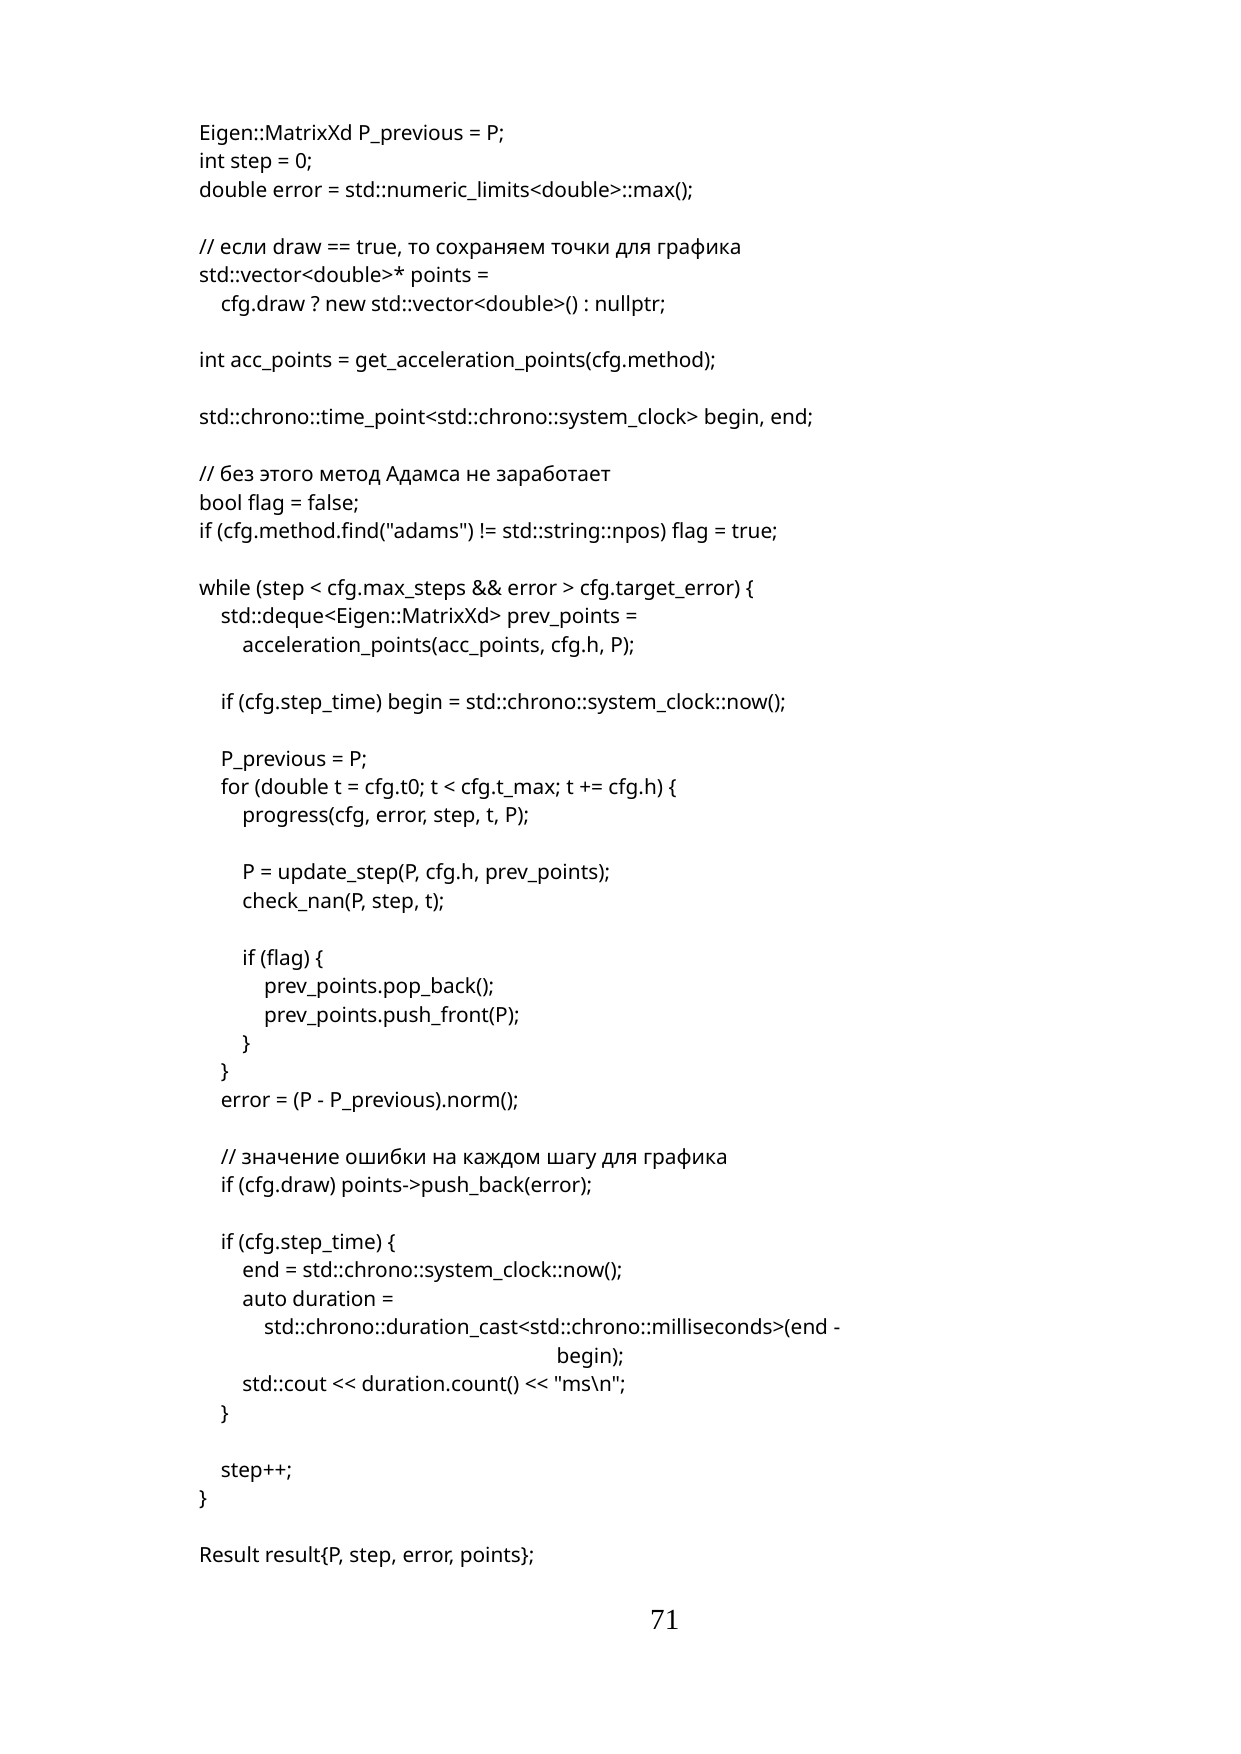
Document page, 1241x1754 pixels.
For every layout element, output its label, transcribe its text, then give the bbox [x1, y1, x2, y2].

text check_nan(P, step, t); [177, 886, 1152, 914]
text std::deque<Eigen::MatrixXd> prev_points = [177, 602, 1152, 630]
text if (cfg.draw) points->push_back(error); [177, 1170, 1152, 1199]
text end = std::chrono::system_clock::now(); [177, 1256, 1152, 1284]
text progress(cfg, error, step, t, P); [177, 801, 1152, 829]
text prev_points.push_front(P); [177, 1000, 1152, 1028]
text bool flag = false; [177, 488, 1152, 516]
text std::chrono::duration_cast<std::chrono::milliseconds>(end - [177, 1312, 1152, 1341]
text P = update_step(P, cfg.h, prev_points); [177, 857, 1152, 886]
text if (cfg.step_time) { [177, 1227, 1152, 1256]
text Eigen::MatrixXd P_previous = P; [177, 118, 1152, 147]
text std::chrono::time_point<std::chrono::system_clock> begin, end; [177, 402, 1152, 431]
text std::vector<double>* points = [177, 260, 1152, 289]
text Result result{P, step, error, points}; [177, 1540, 1152, 1568]
text begin); [177, 1341, 1152, 1369]
text std::cout << duration.count() << "ms\n"; [177, 1369, 1152, 1398]
text // значение ошибки на каждом шагу для графика [177, 1142, 1152, 1170]
text if (flag) { [177, 943, 1152, 971]
text // без этого метод Адамса не заработает [177, 459, 1152, 488]
text double error = std::numeric_limits<double>::max(); [177, 175, 1152, 203]
text } [177, 1057, 1152, 1085]
text int step = 0; [177, 147, 1152, 175]
text } [177, 1483, 1152, 1512]
text } [177, 1398, 1152, 1426]
text error = (P - P_previous).norm(); [177, 1085, 1152, 1113]
text auto duration = [177, 1284, 1152, 1312]
text if (cfg.method.find("adams") != std::string::npos) flag = true; [177, 516, 1152, 545]
text cfg.draw ? new std::vector<double>() : nullptr; [177, 289, 1152, 317]
text prev_points.pop_back(); [177, 971, 1152, 1000]
text for (double t = cfg.t0; t < cfg.t_max; t += cfg.h) { [177, 772, 1152, 801]
text acceleration_points(acc_points, cfg.h, P); [177, 630, 1152, 658]
text P_previous = P; [177, 744, 1152, 772]
text while (step < cfg.max_steps && error > cfg.target_error) { [177, 573, 1152, 602]
text } [177, 1028, 1152, 1057]
text int acc_points = get_acceleration_points(cfg.method); [177, 346, 1152, 374]
text if (cfg.step_time) begin = std::chrono::system_clock::now(); [177, 687, 1152, 715]
text // если draw == true, то сохраняем точки для графика [177, 232, 1152, 260]
text step++; [177, 1455, 1152, 1483]
